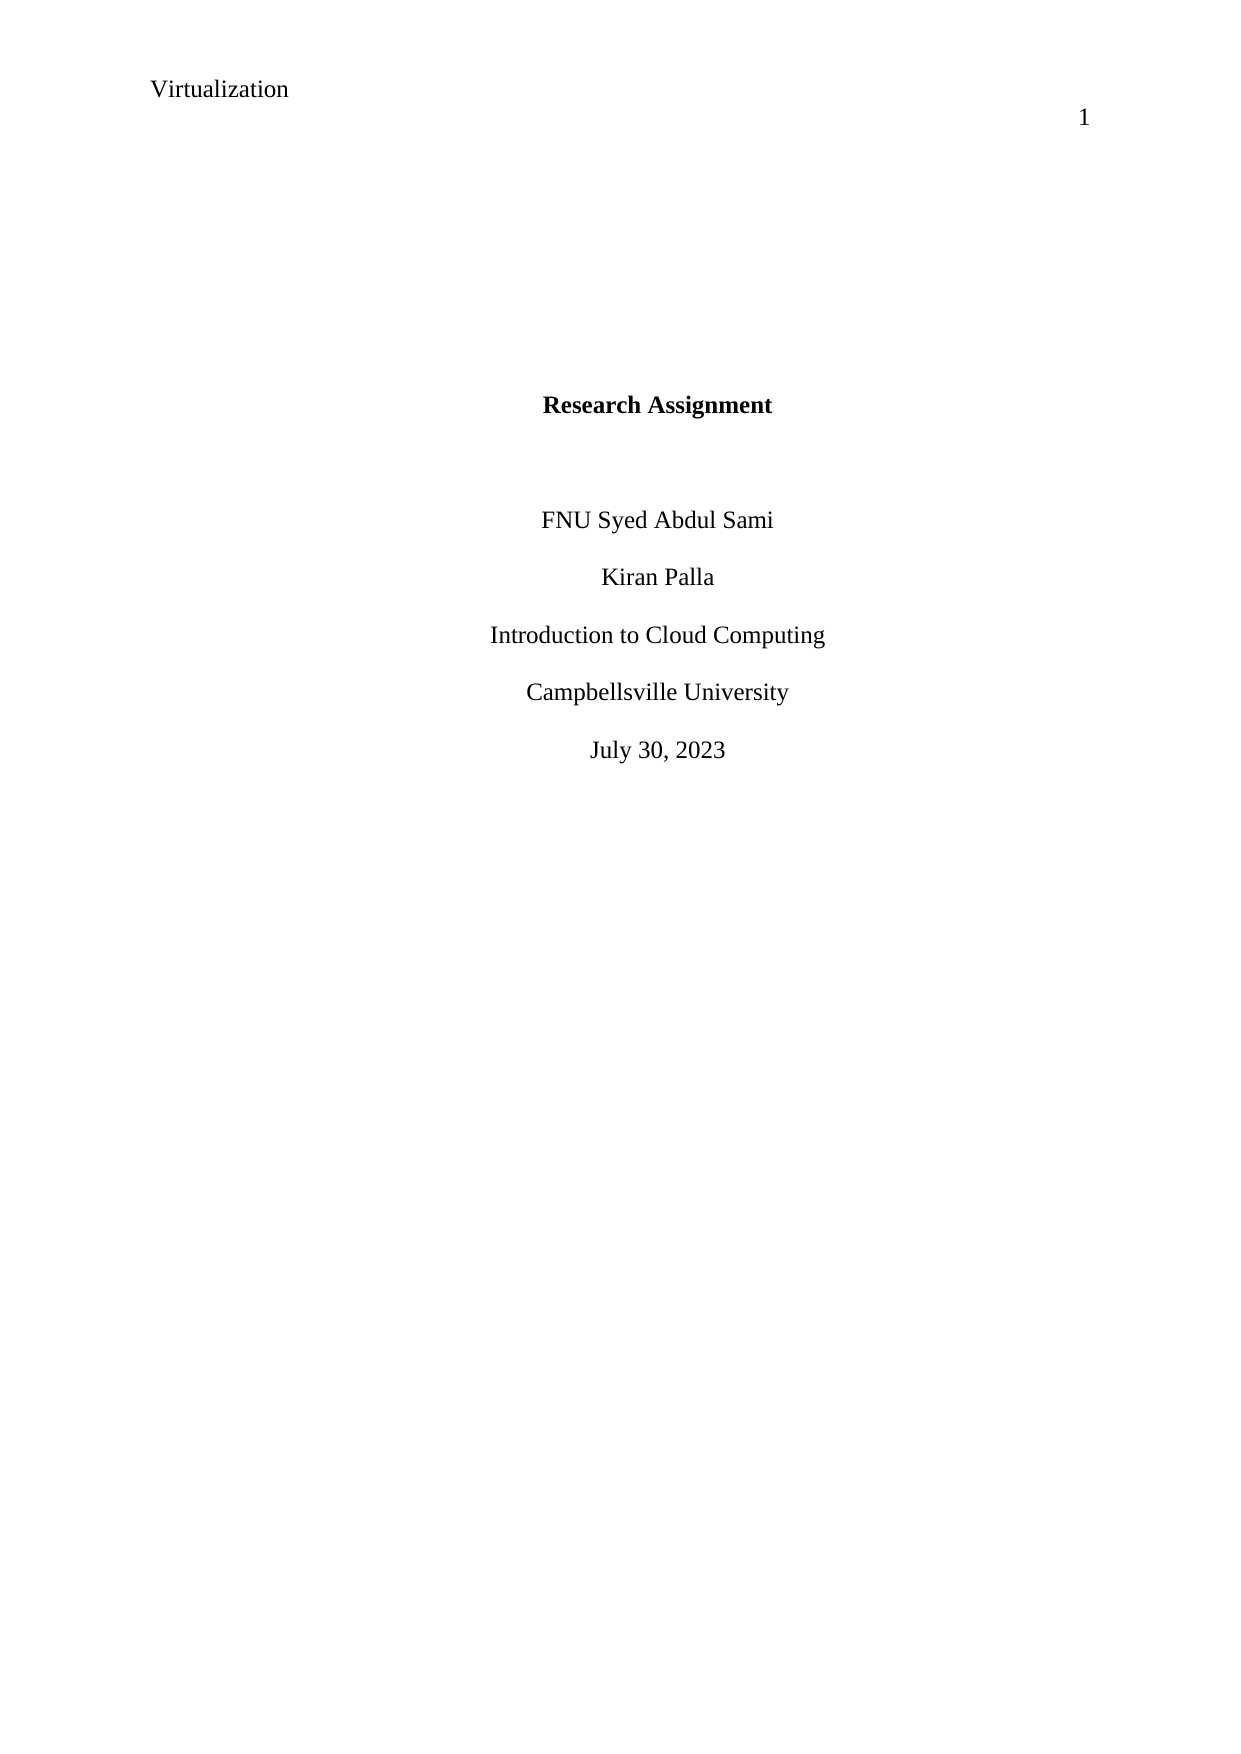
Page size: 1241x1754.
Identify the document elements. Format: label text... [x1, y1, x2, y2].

text Campbellsville University [150, 677, 1090, 706]
text Introduction to Cloud Computing [150, 620, 1090, 649]
text July 30, 2023 [150, 735, 1090, 764]
text FNU Syed Abdul Sami [150, 505, 1090, 534]
text Research Assignment [150, 390, 1090, 419]
text Kiran Palla [150, 562, 1090, 591]
